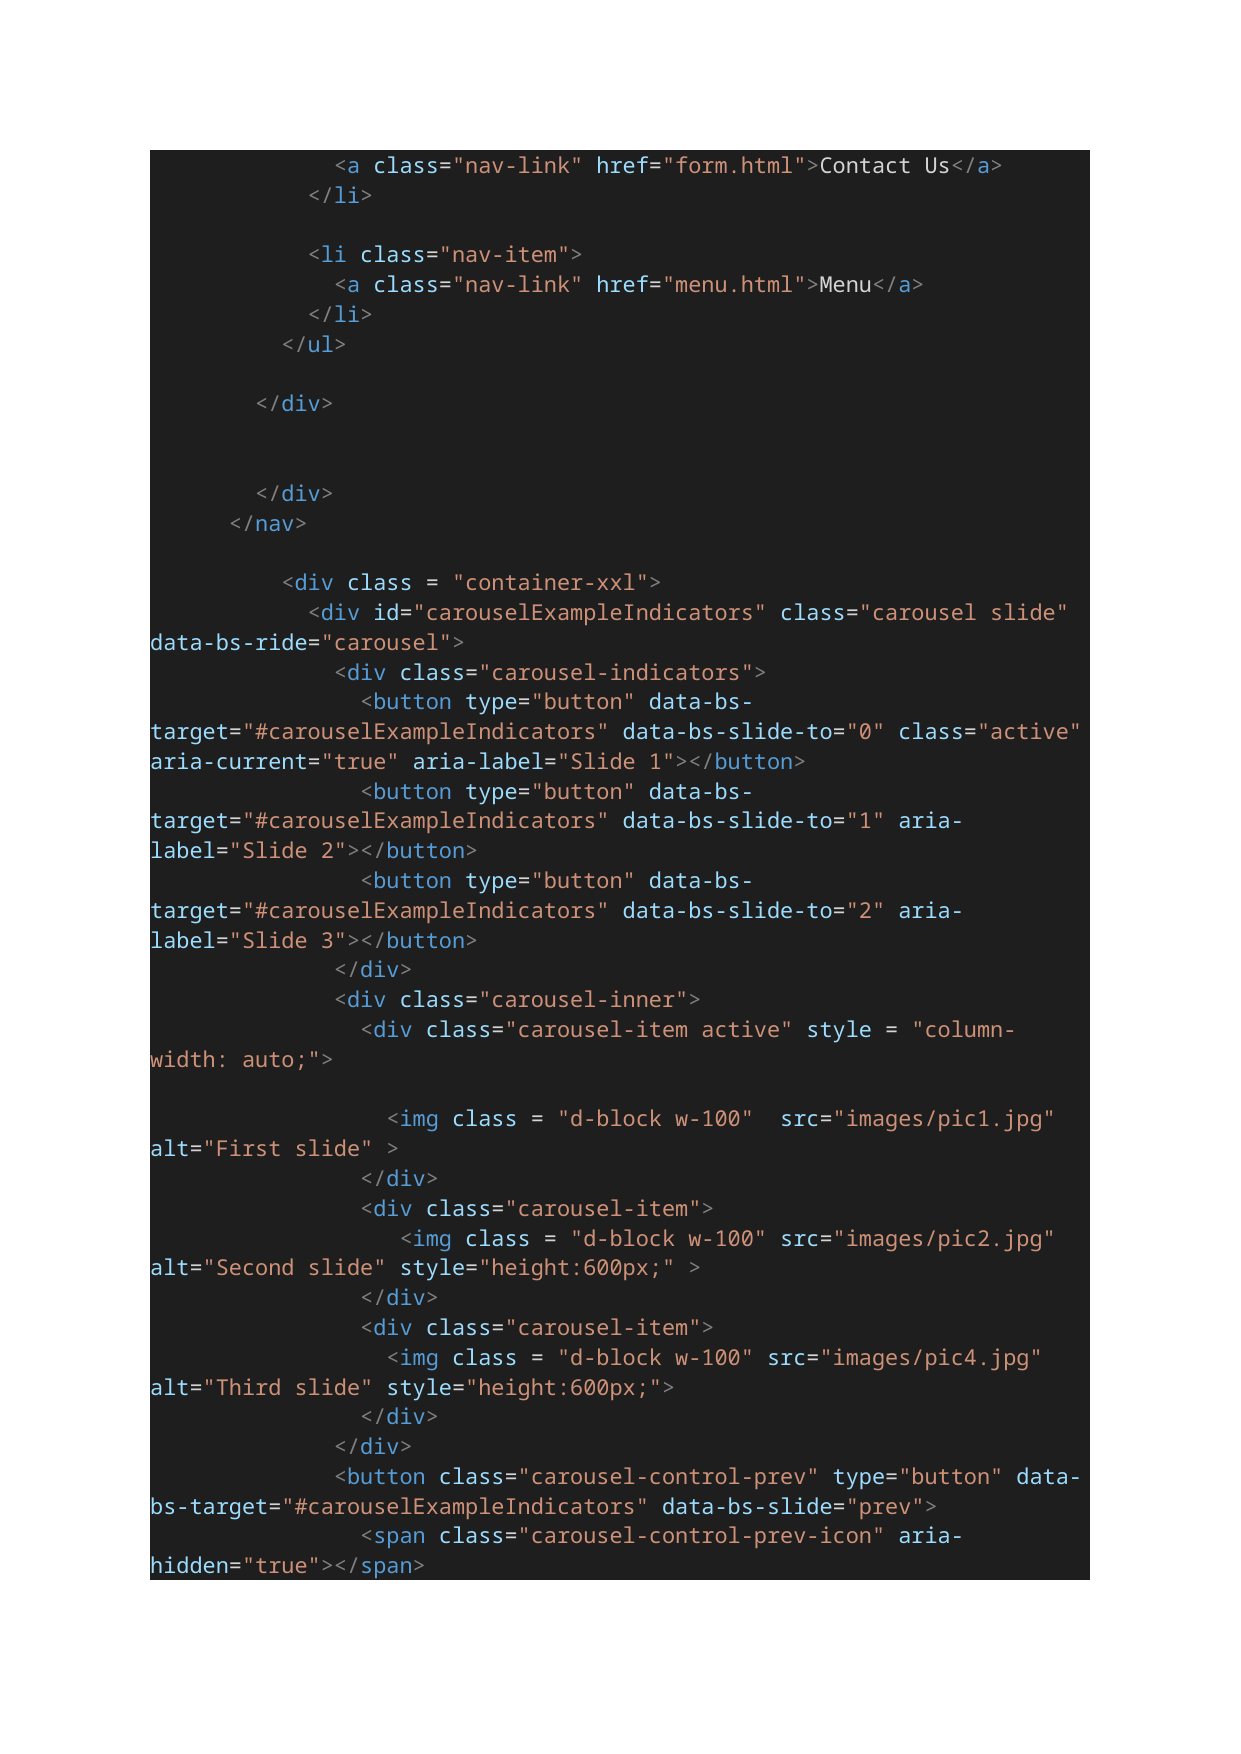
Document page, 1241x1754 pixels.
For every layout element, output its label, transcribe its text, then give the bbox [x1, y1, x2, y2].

text <button class="carousel-control-prev" type="button" data-bs-target="#carouselExampleIndicators" data-bs-slide="prev"> [150, 1461, 1090, 1520]
text <img class = "d-block w-100" src="images/pic2.jpg" alt="Second slide" style="height:600px;" > [150, 1222, 1090, 1282]
text <li class="nav-item"> [150, 239, 1090, 269]
text <button type="button" data-bs-target="#carouselExampleIndicators" data-bs-slide-to="1" aria-label="Slide 2"></button> [150, 776, 1090, 865]
text <div class="carousel-inner"> [150, 984, 1090, 1014]
text </div> [150, 388, 1090, 418]
text <div class="carousel-item"> [150, 1312, 1090, 1342]
text <img class = "d-block w-100" src="images/pic1.jpg" alt="First slide" > [150, 1103, 1090, 1163]
text </li> [150, 299, 1090, 329]
text <div id="carouselExampleIndicators" class="carousel slide" data-bs-ride="carousel"> [150, 597, 1090, 656]
text </div> [150, 1282, 1090, 1312]
text </div> [150, 1401, 1090, 1431]
text <a class="nav-link" href="form.html">Contact Us</a> [150, 150, 1090, 180]
text <span class="carousel-control-prev-icon" aria-hidden="true"></span> [150, 1520, 1090, 1580]
text <button type="button" data-bs-target="#carouselExampleIndicators" data-bs-slide-to="2" aria-label="Slide 3"></button> [150, 865, 1090, 954]
text </li> [150, 180, 1090, 209]
text </div> [150, 1431, 1090, 1461]
text <div class = "container-xxl"> [150, 567, 1090, 597]
text <a class="nav-link" href="menu.html">Menu</a> [150, 269, 1090, 299]
text </div> [150, 478, 1090, 507]
text <div class="carousel-indicators"> [150, 656, 1090, 686]
text <button type="button" data-bs-target="#carouselExampleIndicators" data-bs-slide-to="0" class="active" aria-current="true" aria-label="Slide 1"></button> [150, 686, 1090, 776]
text <div class="carousel-item active" style = "column-width: auto;"> [150, 1014, 1090, 1073]
text </div> [150, 954, 1090, 984]
text </ul> [150, 329, 1090, 358]
text <img class = "d-block w-100" src="images/pic4.jpg" alt="Third slide" style="height:600px;"> [150, 1342, 1090, 1401]
text </div> [150, 1163, 1090, 1193]
text </nav> [150, 507, 1090, 537]
text <div class="carousel-item"> [150, 1193, 1090, 1222]
